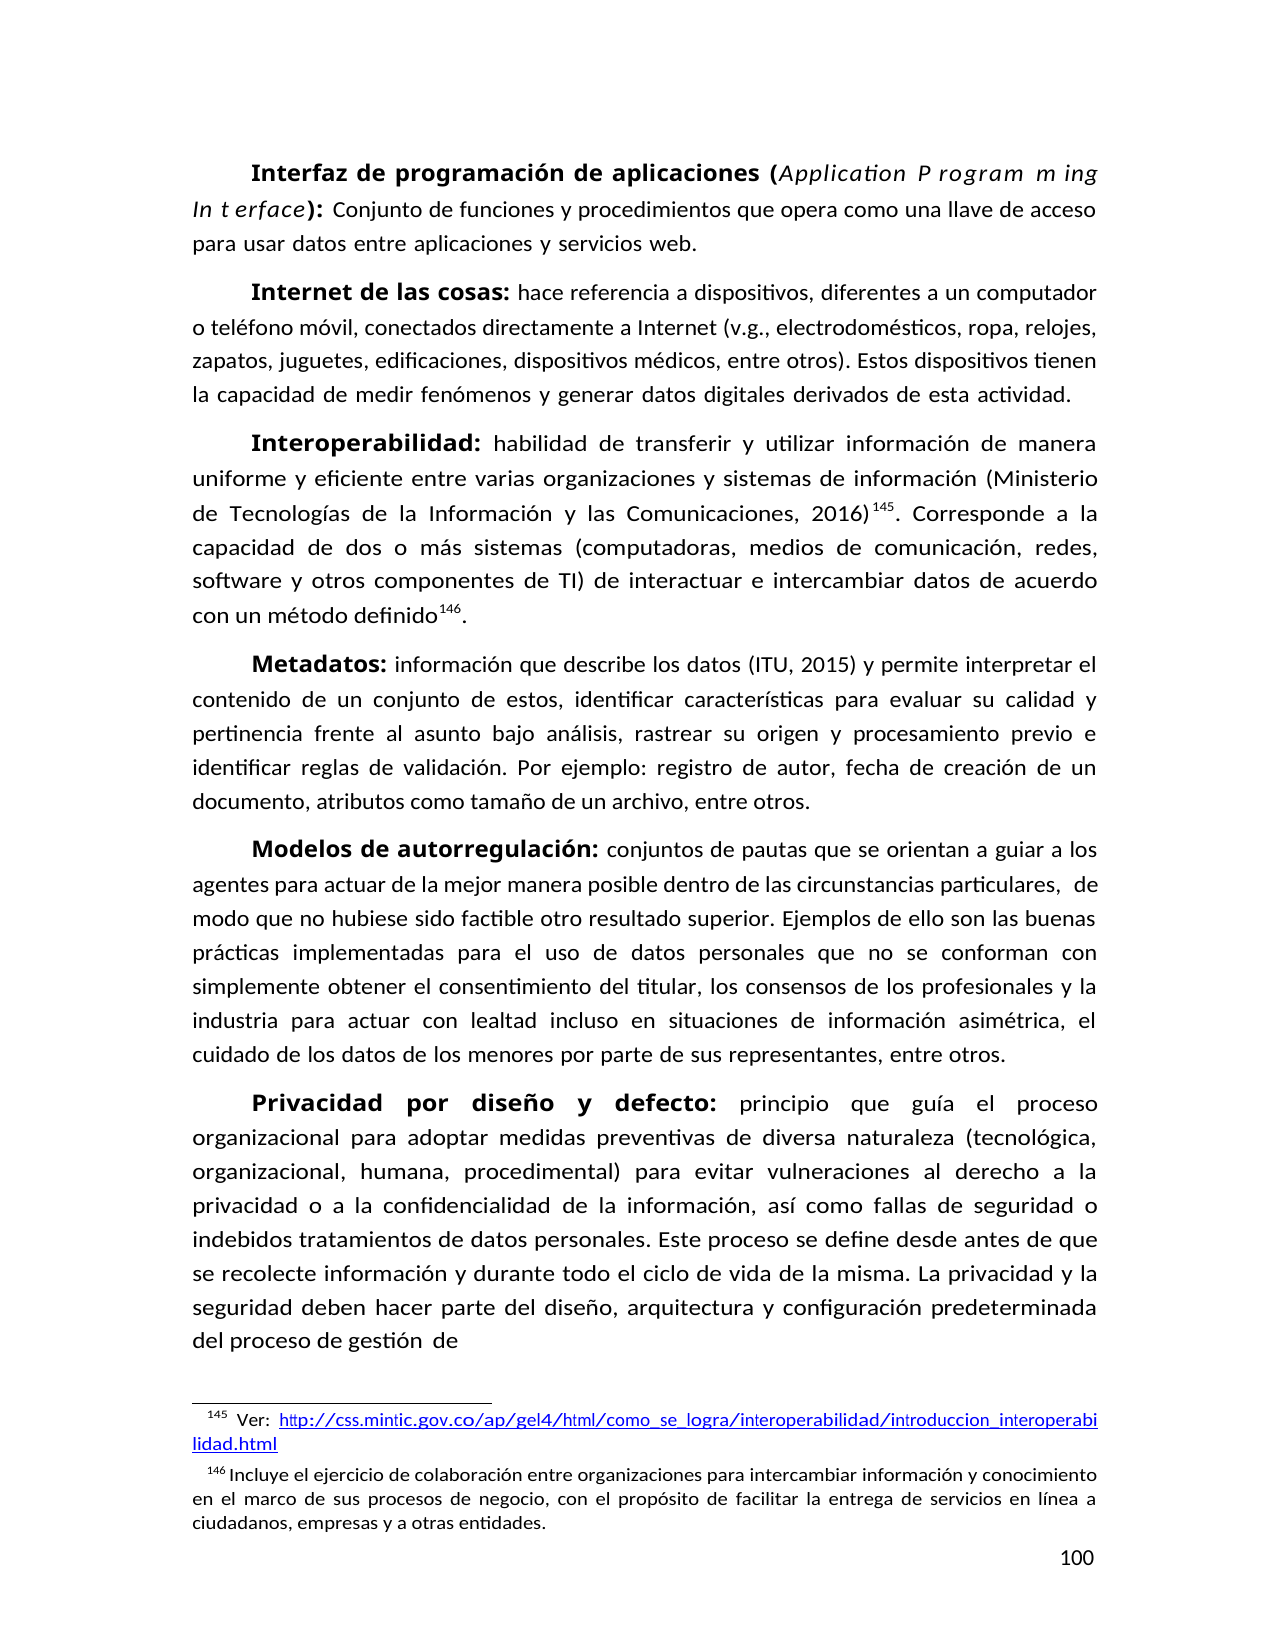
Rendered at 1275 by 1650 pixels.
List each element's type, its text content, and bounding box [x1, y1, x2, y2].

text 146 Incluye el ejercicio de colaboración entre organizaciones para intercambiar información y conocimiento en el marco de sus procesos de negocio, con el propósito de facilitar la entrega de servicios en línea a ciudadanos, empresas y a otras entidades. [192, 1463, 1098, 1534]
text Privacidad por diseño y defecto: principio que guía el proceso organizacional para adoptar medidas preventivas de diversa naturaleza (tecnológica, organizacional, humana, procedimental) para evitar vulneraciones al derecho a la privacidad o a la confidencialidad de la información, así como fallas de seguridad o indebidos tratamientos de datos personales. Este proceso se define desde antes de que se recolecte información y durante todo el ciclo de vida de la misma. La privacidad y la seguridad deben hacer parte del diseño, arquitectura y configuración predeterminada del proceso de gestión de [192, 1086, 1098, 1355]
text Internet de las cosas: hace referencia a dispositivos, diferentes a un computador o teléfono móvil, conectados directamente a Internet (v.g., electrodomésticos, ropa, relojes, zapatos, juguetes, edificaciones, dispositivos médicos, entre otros). Estos dispositivos tienen la capacidad de medir fenómenos y generar datos digitales derivados de esta actividad. [192, 276, 1098, 408]
text Modelos de autorregulación: conjuntos de pautas que se orientan a guiar a los agentes para actuar de la mejor manera posible dentro de las circunstancias particulares, de modo que no hubiese sido factible otro resultado superior. Ejemplos de ello son las buenas prácticas implementadas para el uso de datos personales que no se conforman con simplemente obtener el consentimiento del titular, los consensos de los profesionales y la industria para actuar con lealtad incluso en situaciones de información asimétrica, el cuidado de los datos de los menores por parte de sus representantes, entre otros. [192, 833, 1098, 1068]
text Interoperabilidad: habilidad de transferir y utilizar información de manera uniforme y eficiente entre varias organizaciones y sistemas de información (Ministerio de Tecnologías de la Información y las Comunicaciones, 2016)145. Corresponde a la capacidad de dos o más sistemas (computadoras, medios de comunicación, redes, software y otros componentes de TI) de interactuar e intercambiar datos de acuerdo con un método definido146. [192, 427, 1098, 629]
text Interfaz de programación de aplicaciones (Application P rogram m ing In t erface): Conjunto de funciones y procedimientos que opera como una llave de acceso para usar datos entre aplicaciones y servicios web. [192, 157, 1098, 257]
text 145 Ver: http://css.mintic.gov.co/ap/gel4/html/como_se_logra/interoperabilidad/introduccion_interoperabi lidad.html [192, 1408, 1098, 1455]
text Metadatos: información que describe los datos (ITU, 2015) y permite interpretar el contenido de un conjunto de estos, identificar características para evaluar su calidad y pertinencia frente al asunto bajo análisis, rastrear su origen y procesamiento previo e identificar reglas de validación. Por ejemplo: registro de autor, fecha de creación de un documento, atributos como tamaño de un archivo, entre otros. [192, 648, 1098, 815]
